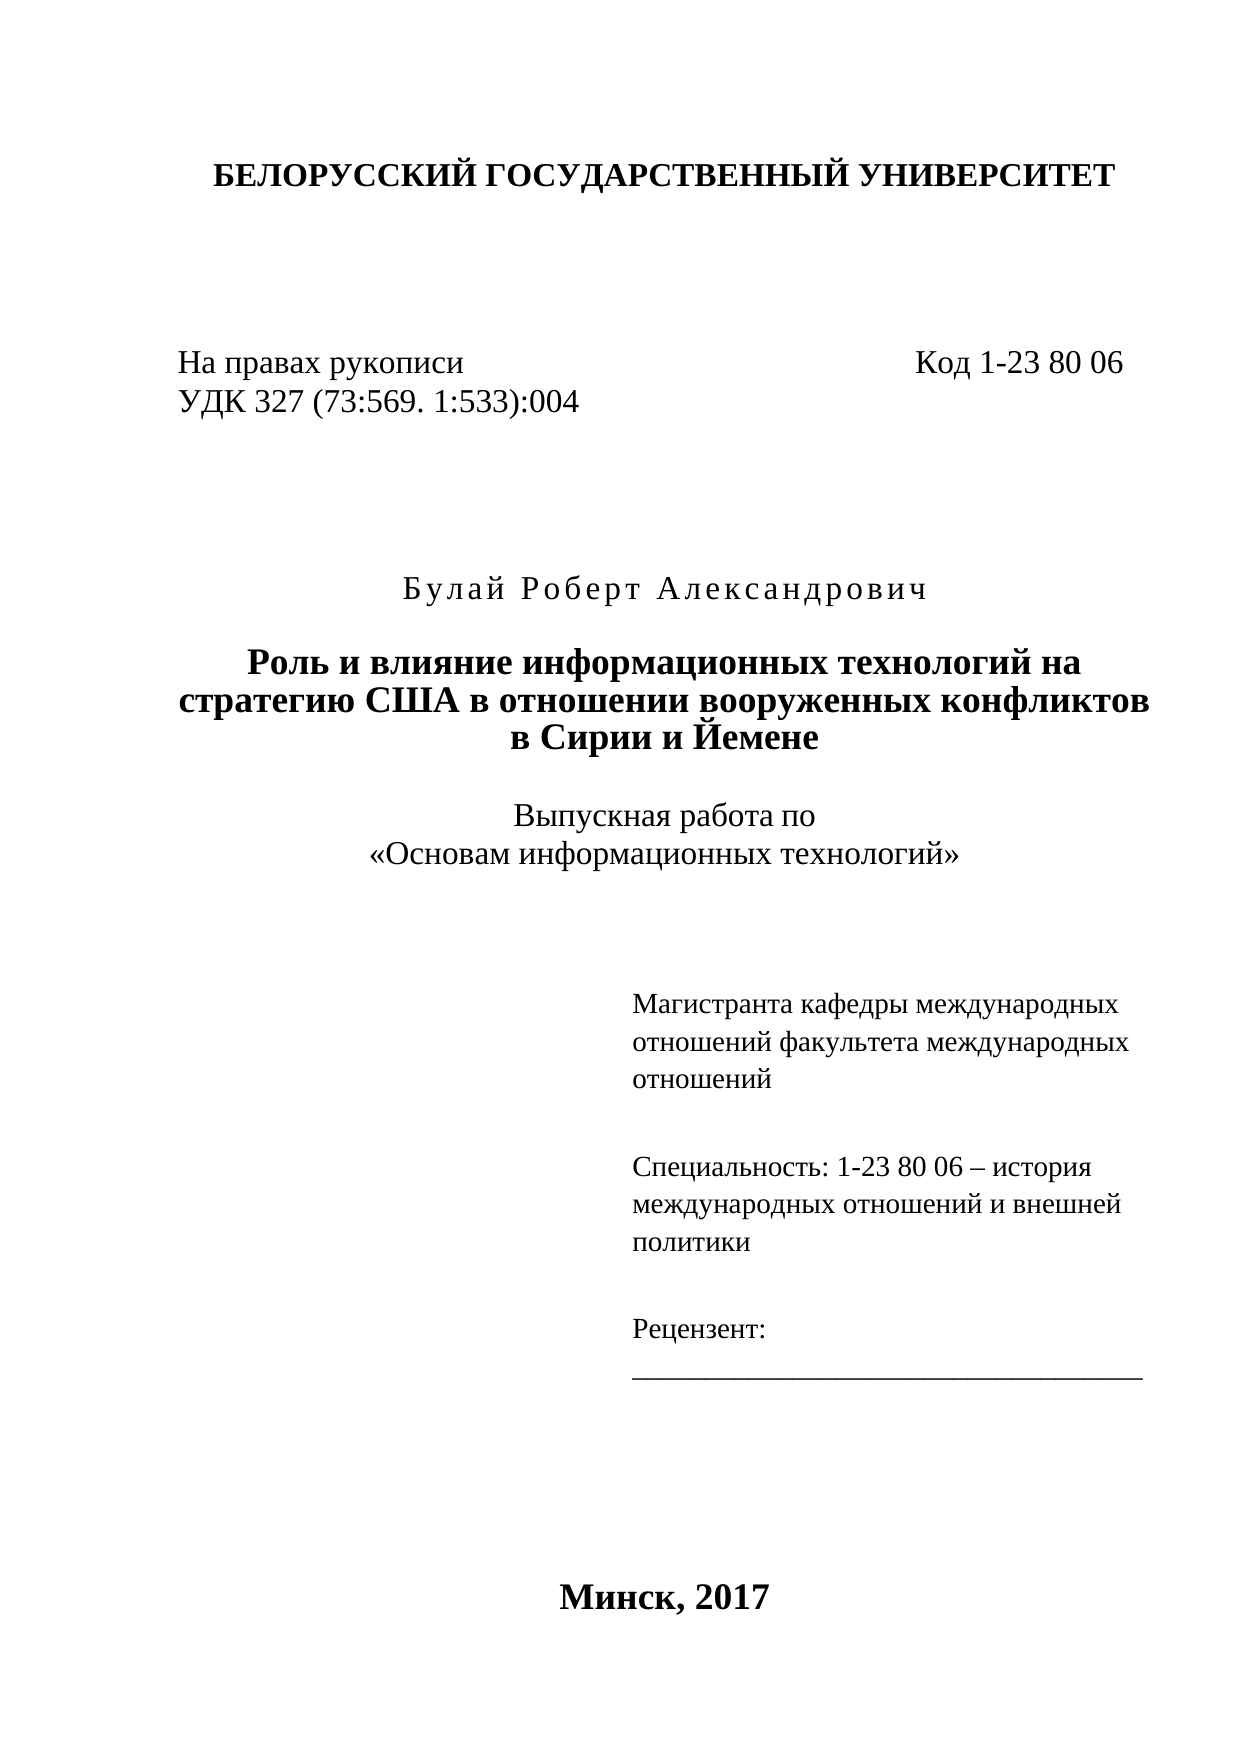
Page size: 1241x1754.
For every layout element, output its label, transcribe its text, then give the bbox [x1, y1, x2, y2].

text Магистранта кафедры международных отношений факультета международных отношений [632, 984, 1152, 1096]
text УДК 327 (73:569. 1:533):004 [177, 381, 1152, 420]
text Выпускная работа по «Основам информационных технологий» [177, 795, 1152, 871]
text На правах рукописи Код 1-23 80 06 [177, 344, 1152, 381]
text Специальность: 1-23 80 06 – история международных отношений и внешней политики [632, 1146, 1152, 1259]
text БЕЛОРУССКИЙ ГОСУДАРСТВЕННЫЙ УНИВЕРСИТЕТ [177, 156, 1152, 194]
text Рецензент: ___________________________________ [632, 1309, 1152, 1384]
text Булай Роберт Александрович [177, 570, 1152, 607]
text Минск, 2017 [177, 1574, 1152, 1618]
text Роль и влияние информационных технологий на стратегию США в отношении вооруженных конфликтов в Сирии и Йемене [177, 645, 1152, 757]
